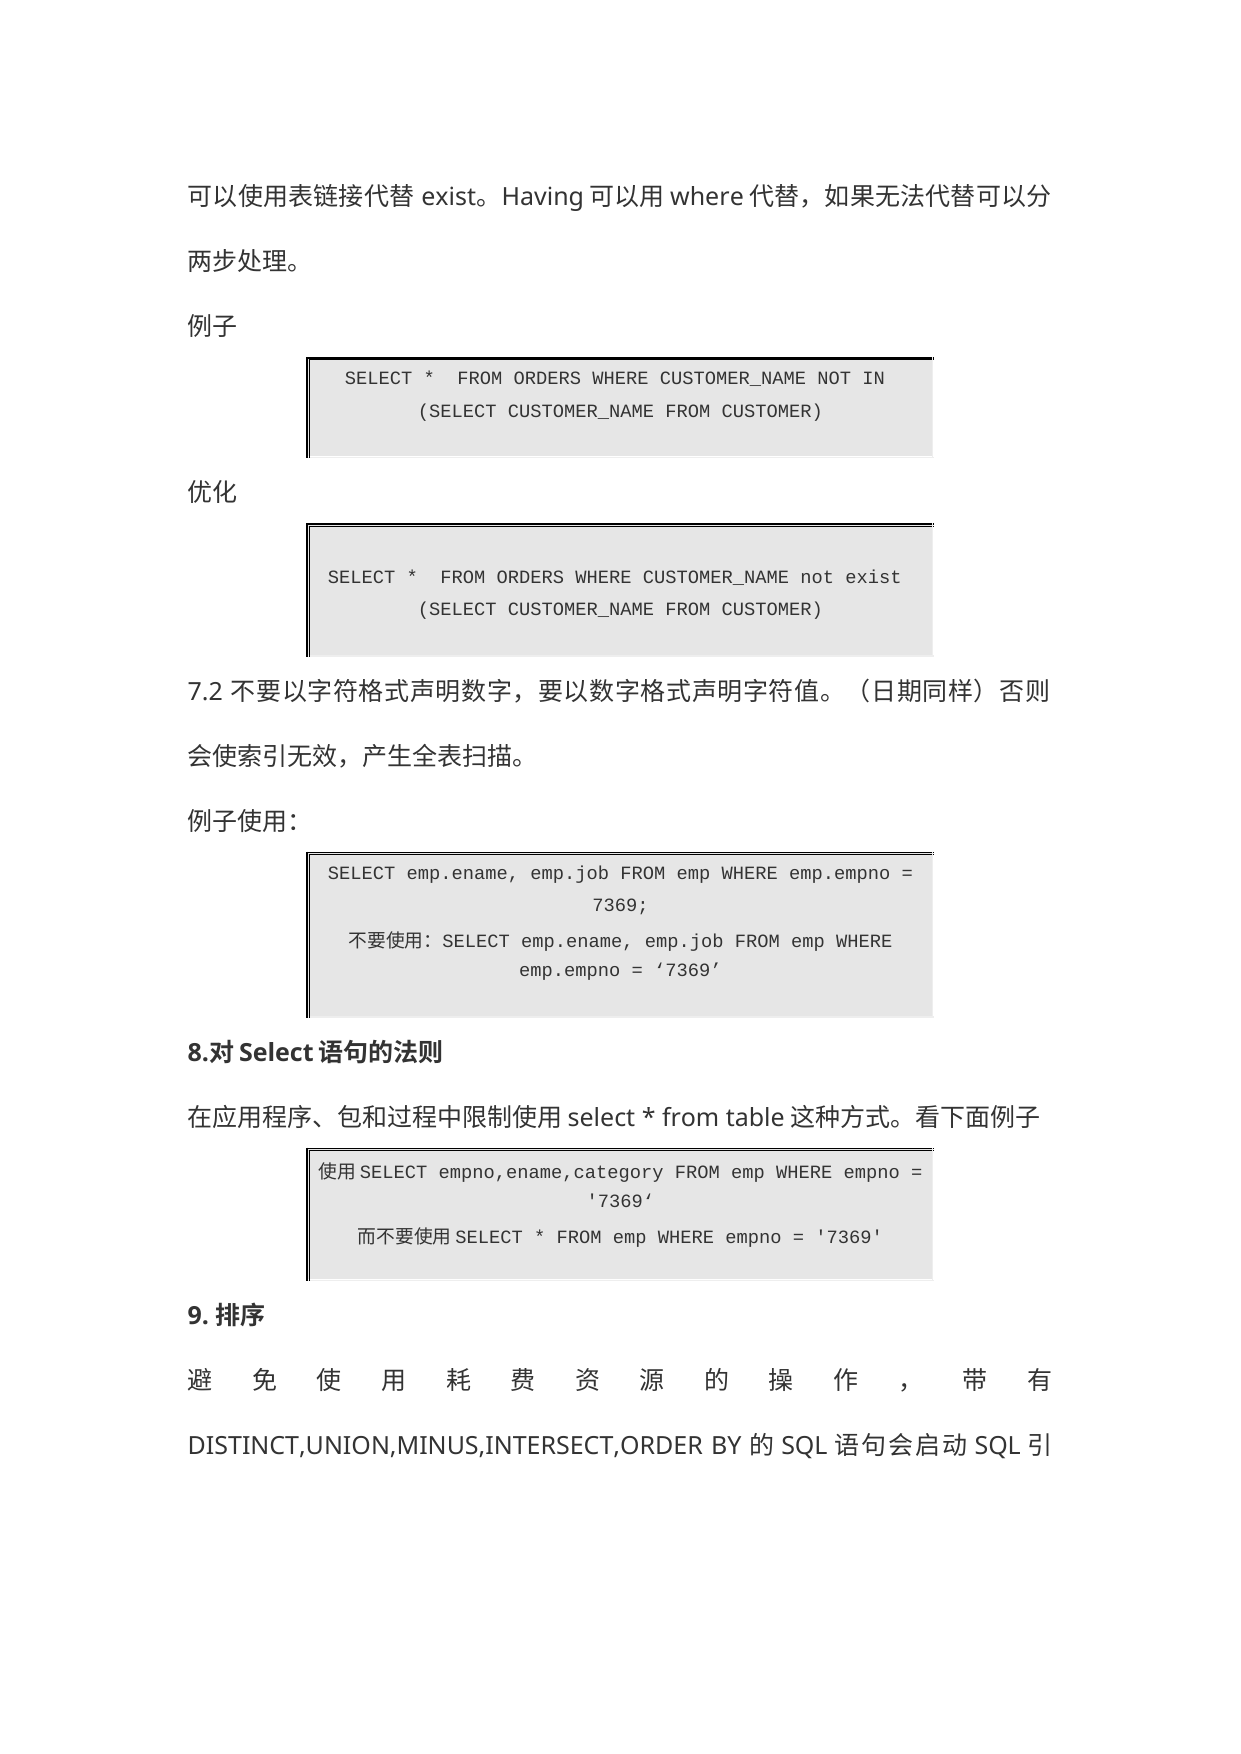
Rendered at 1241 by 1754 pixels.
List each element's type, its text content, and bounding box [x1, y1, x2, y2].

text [187, 1346, 1053, 1476]
text 9. 排序 [187, 1281, 1053, 1346]
text 例子 [187, 292, 1053, 357]
text 可以使用表链接代替 exist。Having可以用where代替，如果无法代替可以分两步处理。 [187, 162, 1053, 292]
text 例子使用： [187, 787, 1053, 852]
text 7.2 不要以字符格式声明数字，要以数字格式声明字符值。（日期同样）否则会使索引无效，产生全表扫描。 [187, 657, 1053, 787]
table_header SELECT * FROM ORDERS WHERE CUSTOMER_NAME NOT IN (SELECT CUSTOMER_NAME FROM CUSTOMER) [310, 360, 932, 456]
text 在应用程序、包和过程中限制使用select * from table这种方式。看下面例子 [187, 1083, 1053, 1148]
table_header SELECT emp.ename, emp.job FROM emp WHERE emp.empno = 7369; 不要使用：SELECT emp.ename, emp.job FROM emp WHERE emp.empno = ‘7369’ [310, 855, 932, 1016]
table_header SELECT * FROM ORDERS WHERE CUSTOMER_NAME not exist (SELECT CUSTOMER_NAME FROM CUSTOMER) [310, 527, 932, 655]
text 优化 [187, 458, 1053, 523]
text 8.对Select语句的法则 [187, 1018, 1053, 1083]
table_header 使用SELECT empno,ename,category FROM emp WHERE empno = '7369‘ 而不要使用SELECT * FROM emp WHERE empno = '7369' [310, 1151, 932, 1279]
